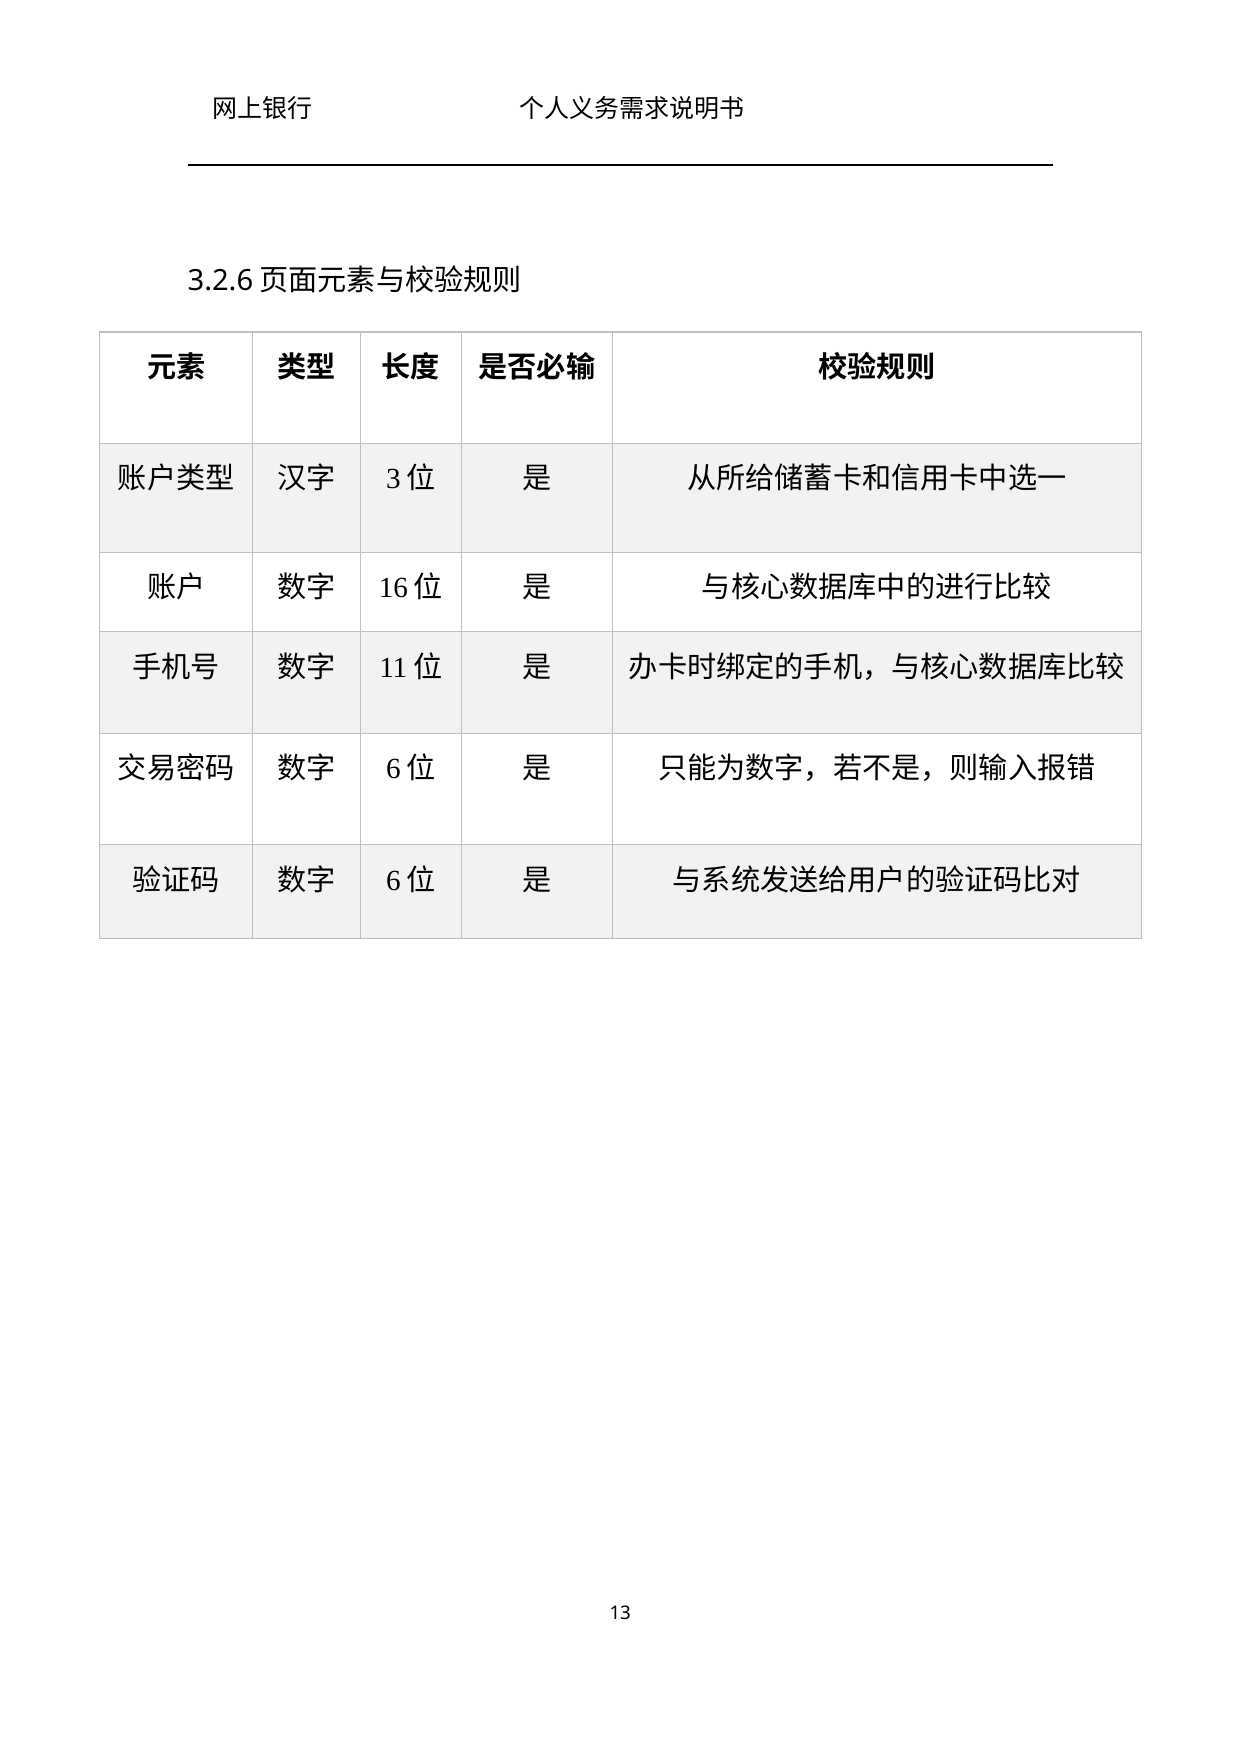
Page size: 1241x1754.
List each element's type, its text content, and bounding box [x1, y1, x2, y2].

table_header 类型 [253, 333, 360, 442]
table_cell 3位 [361, 444, 461, 552]
table_cell 账户类型 [100, 444, 252, 552]
table_cell 数字 [253, 632, 360, 733]
table_cell 与核心数据库中的进行比较 [613, 553, 1141, 631]
table_cell 与系统发送给用户的验证码比对 [613, 845, 1141, 938]
table_cell 数字 [253, 845, 360, 938]
table_cell 数字 [253, 734, 360, 844]
table_cell 交易密码 [100, 734, 252, 844]
table_header 是否必输 [462, 333, 612, 442]
table_cell 是 [462, 632, 612, 733]
table_cell 账户 [100, 553, 252, 631]
table_cell 手机号 [100, 632, 252, 733]
table_cell 数字 [253, 553, 360, 631]
table_cell 6位 [361, 734, 461, 844]
table_cell 只能为数字，若不是，则输入报错 [613, 734, 1141, 844]
table_cell 6位 [361, 845, 461, 938]
table_cell 是 [462, 444, 612, 552]
table_cell 是 [462, 553, 612, 631]
table_header 校验规则 [613, 333, 1141, 442]
table_cell 16位 [361, 553, 461, 631]
table_cell 11位 [361, 632, 461, 733]
table_cell 是 [462, 734, 612, 844]
table_header 元素 [100, 333, 252, 442]
table_cell 验证码 [100, 845, 252, 938]
table_cell 从所给储蓄卡和信用卡中选一 [613, 444, 1141, 552]
table_cell 是 [462, 845, 612, 938]
text 3.2.6页面元素与校验规则 [187, 245, 1053, 310]
table_header 长度 [361, 333, 461, 442]
table_cell 汉字 [253, 444, 360, 552]
table_cell 办卡时绑定的手机，与核心数据库比较 [613, 632, 1141, 733]
